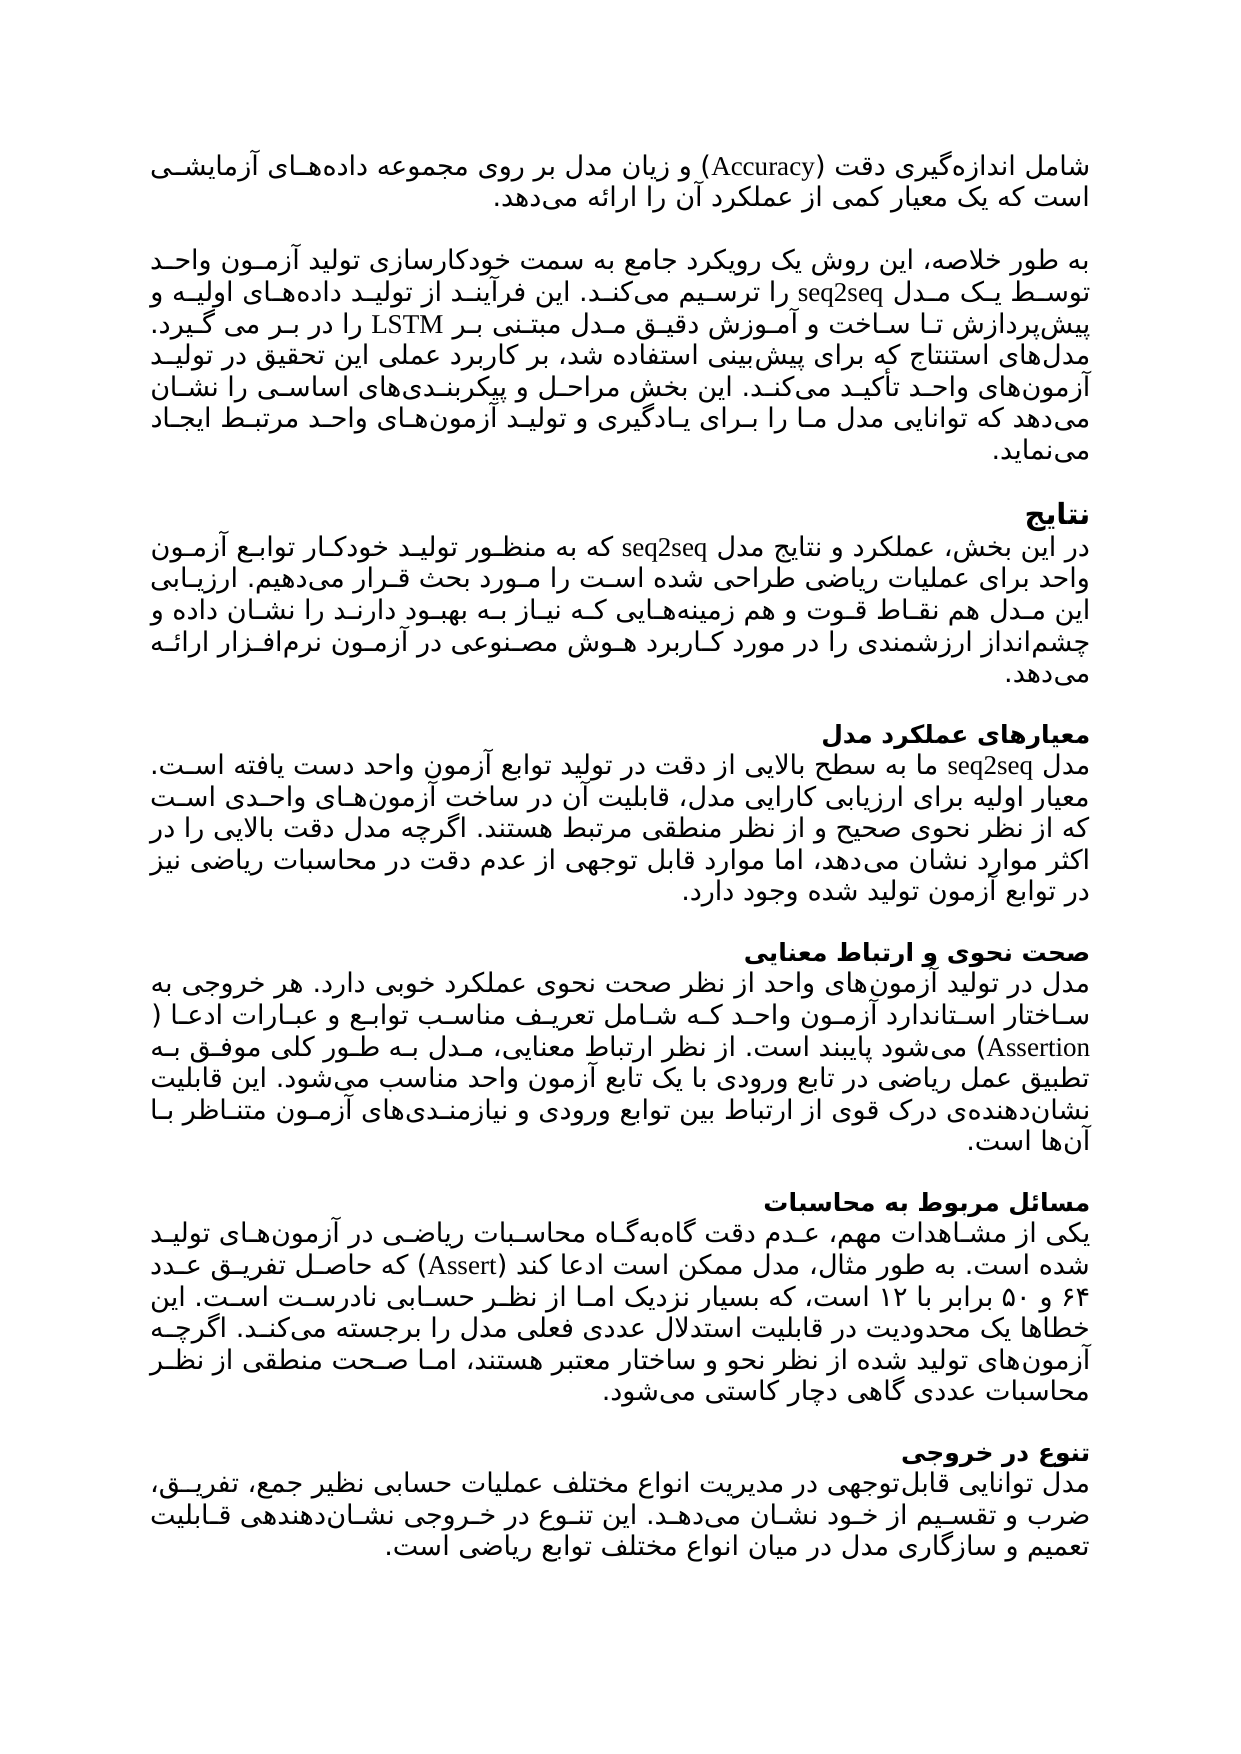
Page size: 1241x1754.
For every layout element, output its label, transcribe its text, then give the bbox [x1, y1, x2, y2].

subtitle صحت نحوی و ارتباط معنایی [150, 938, 1090, 968]
subtitle تنوع در خروجی [150, 1438, 1090, 1467]
subtitle مسائل مربوط به محاسبات [150, 1188, 1090, 1217]
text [150, 150, 1090, 213]
text مدل seq2seq ما به سطح بالایی از دقت در تولید توابع آزمون واحد دست یافته است. معیار اولیه برای ارزیابی کارایی مدل، قابلیت آن در ساخت آزمون‌های واحدی است که از نظر نحوی صحیح و از نظر منطقی مرتبط هستند. اگرچه مدل دقت بالایی را در اکثر موارد نشان می‌دهد، اما موارد قابل توجهی از عدم دقت در محاسبات ریاضی نیز در توابع آزمون تولید شده وجود دارد. [150, 749, 1090, 907]
text یکی از مشاهدات مهم، عدم دقت گاه‌به‌گاه محاسبات ریاضی در آزمون‌های تولید شده است. به طور مثال، مدل ممکن است ادعا کند (Assert) که حاصل تفریق عدد ۶۴ و ۵۰ برابر با ۱۲ است، که بسیار نزدیک اما از نظر حسابی نادرست است. این خطاها یک محدودیت در قابلیت استدلال عددی فعلی مدل را برجسته می‌کند. اگرچه آزمون‌های تولید شده از نظر نحو و ساختار معتبر هستند، اما صحت منطقی از نظر محاسبات عددی گاهی دچار کاستی می‌شود. [150, 1217, 1090, 1407]
subtitle معیارهای عملکرد مدل [150, 720, 1090, 749]
text مدل در تولید آزمون‌های واحد از نظر صحت نحوی عملکرد خوبی دارد. هر خروجی به ساختار استاندارد آزمون واحد که شامل تعریف مناسب توابع و عبارات ادعا (Assertion) می‌شود پایبند است. از نظر ارتباط معنایی، مدل به طور کلی موفق به تطبیق عمل ریاضی در تابع ورودی با یک تابع آزمون واحد مناسب می‌شود. این قابلیت نشان‌دهنده‌ی درک قوی از ارتباط بین توابع ورودی و نیازمندی‌های آزمون متناظر با آن‌ها است. [150, 968, 1090, 1157]
text مدل توانایی قابل‌توجهی در مدیریت انواع مختلف عملیات حسابی نظیر جمع، تفریق، ضرب و تقسیم از خود نشان می‌دهد. این تنوع در خروجی نشان‌دهندهی قابلیت تعمیم و سازگاری مدل در میان انواع مختلف توابع ریاضی است. [150, 1467, 1090, 1562]
text به طور خلاصه، این روش یک رویکرد جامع به سمت خودکارسازی تولید آزمون واحد توسط یک مدل seq2seq را ترسیم می‌کند. این فرآیند از تولید داده‌های اولیه و پیش‌پردازش تا ساخت و آموزش دقیق مدل مبتنی بر LSTM را در بر می گیرد. مدل‌های استنتاج که برای پیش‌بینی استفاده شد، بر کاربرد عملی این تحقیق در تولید آزمون‌های واحد تأکید می‌کند. این بخش مراحل و پیکربندی‌های اساسی را نشان می‌دهد که توانایی مدل ما را برای یادگیری و تولید آزمون‌های واحد مرتبط ایجاد می‌نماید. [150, 244, 1090, 466]
text در این بخش، عملکرد و نتایج مدل seq2seq که به منظور تولید خودکار توابع آزمون واحد برای عملیات ریاضی طراحی شده است را مورد بحث قرار می‌دهیم. ارزیابی این مدل هم نقاط قوت و هم زمینه‌هایی که نیاز به بهبود دارند را نشان داده و چشم‌انداز ارزشمندی را در مورد کاربرد هوش مصنوعی در آزمون نرم‌افزار ارائه می‌دهد. [150, 531, 1090, 689]
subtitle نتایج [150, 497, 1090, 531]
